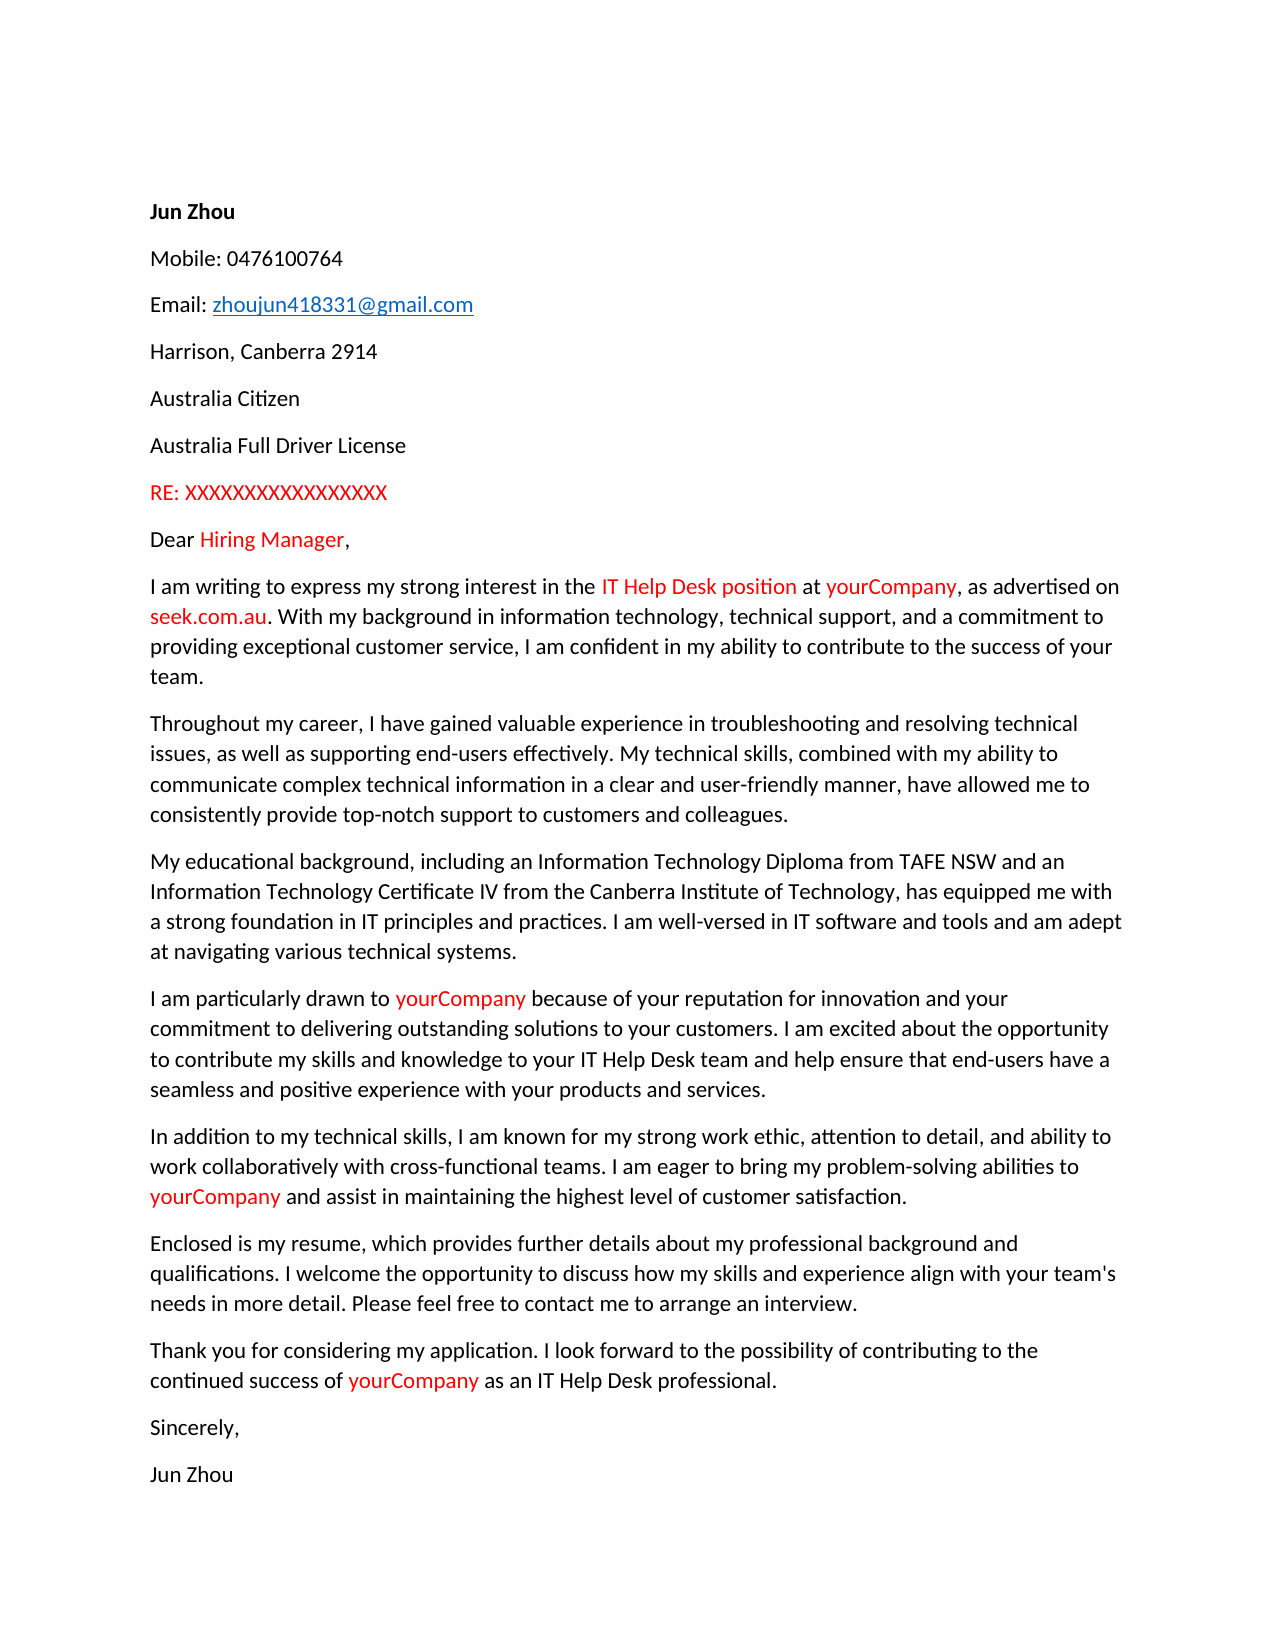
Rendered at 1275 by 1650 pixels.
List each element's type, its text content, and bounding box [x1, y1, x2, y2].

text I am writing to express my strong interest in the IT Help Desk position at yourCompany, as advertised on seek.com.au. With my background in information technology, technical support, and a commitment to providing exceptional customer service, I am confident in my ability to contribute to the success of your team. [150, 572, 1125, 691]
text Jun Zhou [150, 1460, 1125, 1488]
text I am particularly drawn to yourCompany because of your reputation for innovation and your commitment to delivering outstanding solutions to your customers. I am excited about the opportunity to contribute my skills and knowledge to your IT Help Desk team and help ensure that end-users have a seamless and positive experience with your products and services. [150, 984, 1125, 1103]
text My educational background, including an Information Technology Diploma from TAFE NSW and an Information Technology Certificate IV from the Canberra Institute of Technology, has equipped me with a strong foundation in IT principles and practices. I am well-versed in IT software and tools and am adept at navigating various technical systems. [150, 847, 1125, 966]
text RE: XXXXXXXXXXXXXXXXX [150, 478, 1125, 506]
text Thank you for considering my application. I look forward to the possibility of contributing to the continued success of yourCompany as an IT Help Desk professional. [150, 1336, 1125, 1395]
text Australia Citizen [150, 384, 1125, 412]
text Email: zhoujun418331@gmail.com [150, 291, 1125, 319]
text Enclosed is my resume, which provides further details about my professional background and qualifications. I welcome the opportunity to discuss how my skills and experience align with your team's needs in more detail. Please feel free to contact me to arrange an interview. [150, 1229, 1125, 1318]
text Dear Hiring Manager, [150, 525, 1125, 553]
text Jun Zhou [150, 197, 1125, 225]
text In addition to my technical skills, I am known for my strong work ethic, attention to detail, and ability to work collaboratively with cross-functional teams. I am eager to bring my problem-solving abilities to yourCompany and assist in maintaining the highest level of customer satisfaction. [150, 1122, 1125, 1210]
text Sincerely, [150, 1413, 1125, 1442]
text Australia Full Driver License [150, 431, 1125, 459]
text Mobile: 0476100764 [150, 244, 1125, 272]
text Throughout my career, I have gained valuable experience in troubleshooting and resolving technical issues, as well as supporting end-users effectively. My technical skills, combined with my ability to communicate complex technical information in a clear and user-friendly manner, have allowed me to consistently provide top-notch support to customers and colleagues. [150, 709, 1125, 828]
text Harrison, Canberra 2914 [150, 337, 1125, 366]
